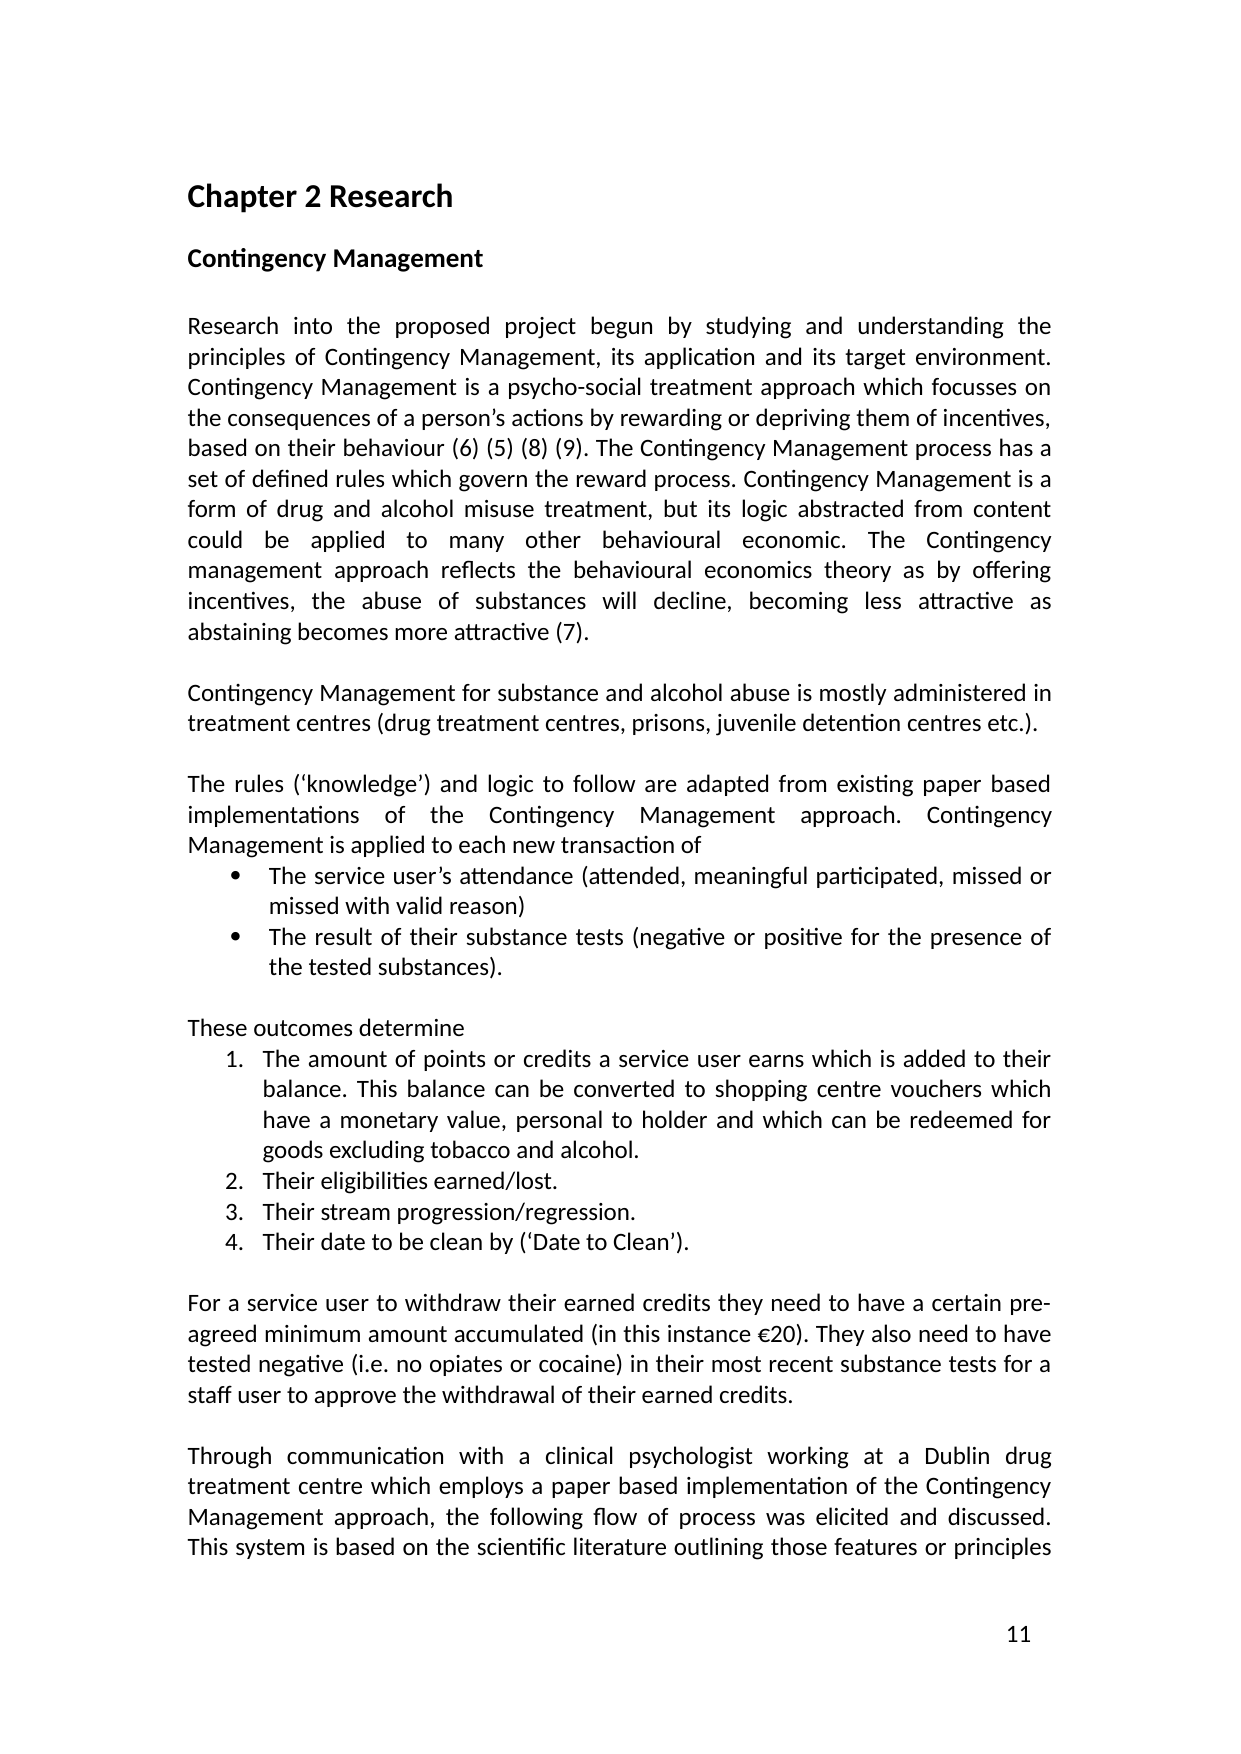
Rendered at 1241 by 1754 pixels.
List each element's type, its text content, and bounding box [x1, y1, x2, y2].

subtitle For a service user to withdraw their earned credits they need to have a certain pre- agreed minimum amount accumulated (in this instance €20). They also need to have tested negative (i.e. no opiates or cocaine) in their most recent substance tests for a staff user to approve the withdrawal of their earned credits. [187, 1287, 1053, 1409]
subtitle The service user’s attendance (attended, meaningful participated, missed or missed with valid reason) [231, 860, 1053, 921]
subtitle Contingency Management [187, 241, 1053, 274]
subtitle The result of their substance tests (negative or positive for the presence of the tested substances). [231, 921, 1053, 982]
subtitle Their eligibilities earned/lost. [225, 1165, 1053, 1196]
subtitle The rules (‘knowledge’) and logic to follow are adapted from existing paper based implementations of the Contingency Management approach. Contingency Management is applied to each new transaction of [187, 768, 1053, 860]
subtitle Research into the proposed project begun by studying and understanding the principles of Contingency Management, its application and its target environment. Contingency Management is a psycho-social treatment approach which focusses on the consequences of a person’s actions by rewarding or depriving them of incentives, based on their behaviour. The Contingency Management process has a set of defined rules which govern the reward process. Contingency Management is a form of drug and alcohol misuse treatment, but its logic abstracted from content could be applied to many other behavioural economic. The Contingency management approach reflects the behavioural economics theory as by offering incentives, the abuse of substances will decline, becoming less attractive as abstaining becomes more attractive . [187, 311, 1053, 646]
subtitle Their stream progression/regression. [225, 1196, 1053, 1226]
subtitle Chapter 2 Research [187, 175, 1053, 216]
subtitle Contingency Management for substance and alcohol abuse is mostly administered in treatment centres (drug treatment centres, prisons, juvenile detention centres etc.). [187, 677, 1053, 738]
subtitle Their date to be clean by (‘Date to Clean’). [225, 1226, 1053, 1257]
subtitle These outcomes determine [187, 1012, 1053, 1043]
subtitle The amount of points or credits a service user earns which is added to their balance. This balance can be converted to shopping centre vouchers which have a monetary value, personal to holder and which can be redeemed for goods excluding tobacco and alcohol. [225, 1043, 1053, 1165]
